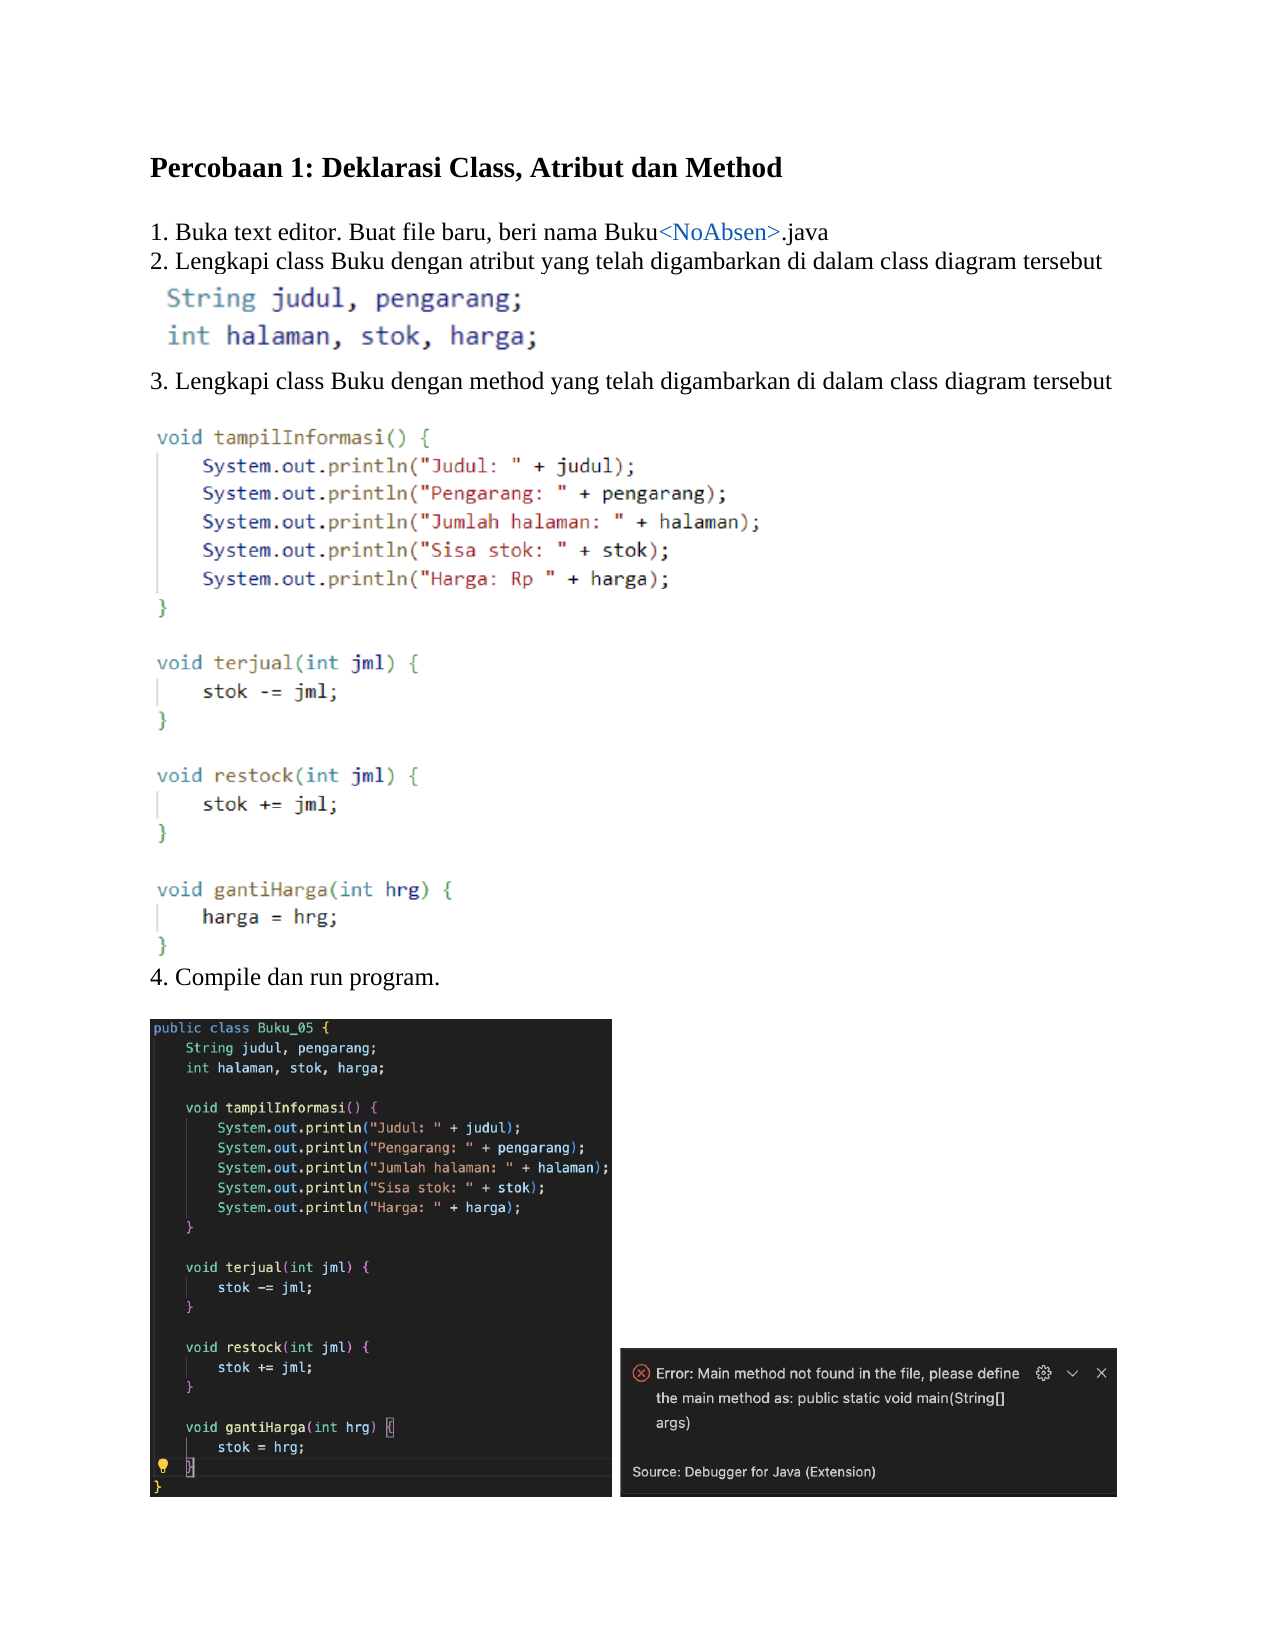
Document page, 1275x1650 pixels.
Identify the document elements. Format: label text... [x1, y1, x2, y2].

text Percobaan 1: Deklarasi Class, Atribut dan Method [150, 150, 1125, 183]
picture [620, 1348, 1117, 1497]
picture [150, 274, 544, 367]
text 4. Compile dan run program. [150, 962, 1125, 990]
text 3. Lengkapi class Buku dengan method yang telah digambarkan di dalam class diagram tersebut [150, 366, 1125, 395]
text 1. Buka text editor. Buat file baru, beri nama Buku<NoAbsen>.java [150, 217, 1125, 246]
text 2. Lengkapi class Buku dengan atribut yang telah digambarkan di dalam class diagram tersebut [150, 246, 1125, 274]
picture [150, 423, 762, 962]
picture [150, 1019, 612, 1497]
